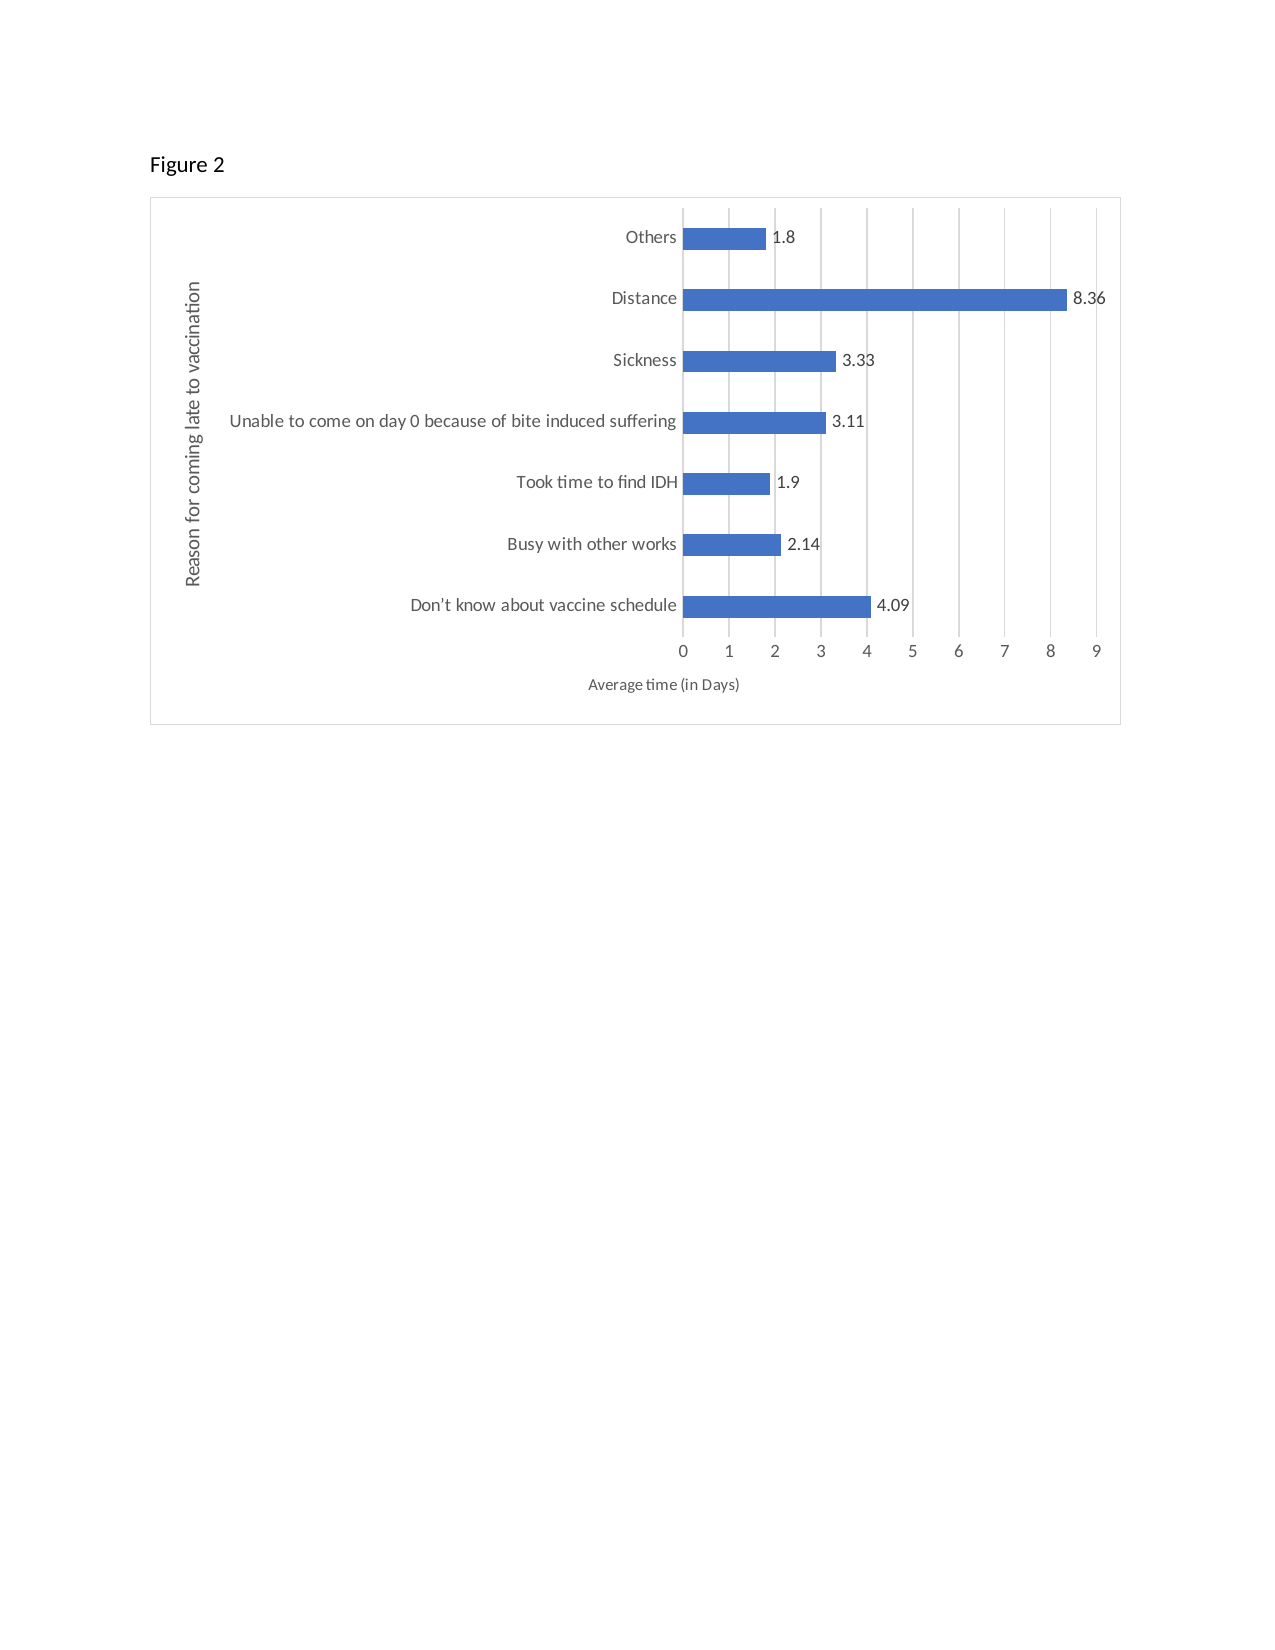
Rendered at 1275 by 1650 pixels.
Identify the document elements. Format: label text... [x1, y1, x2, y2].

text Figure 2 [150, 150, 1125, 178]
